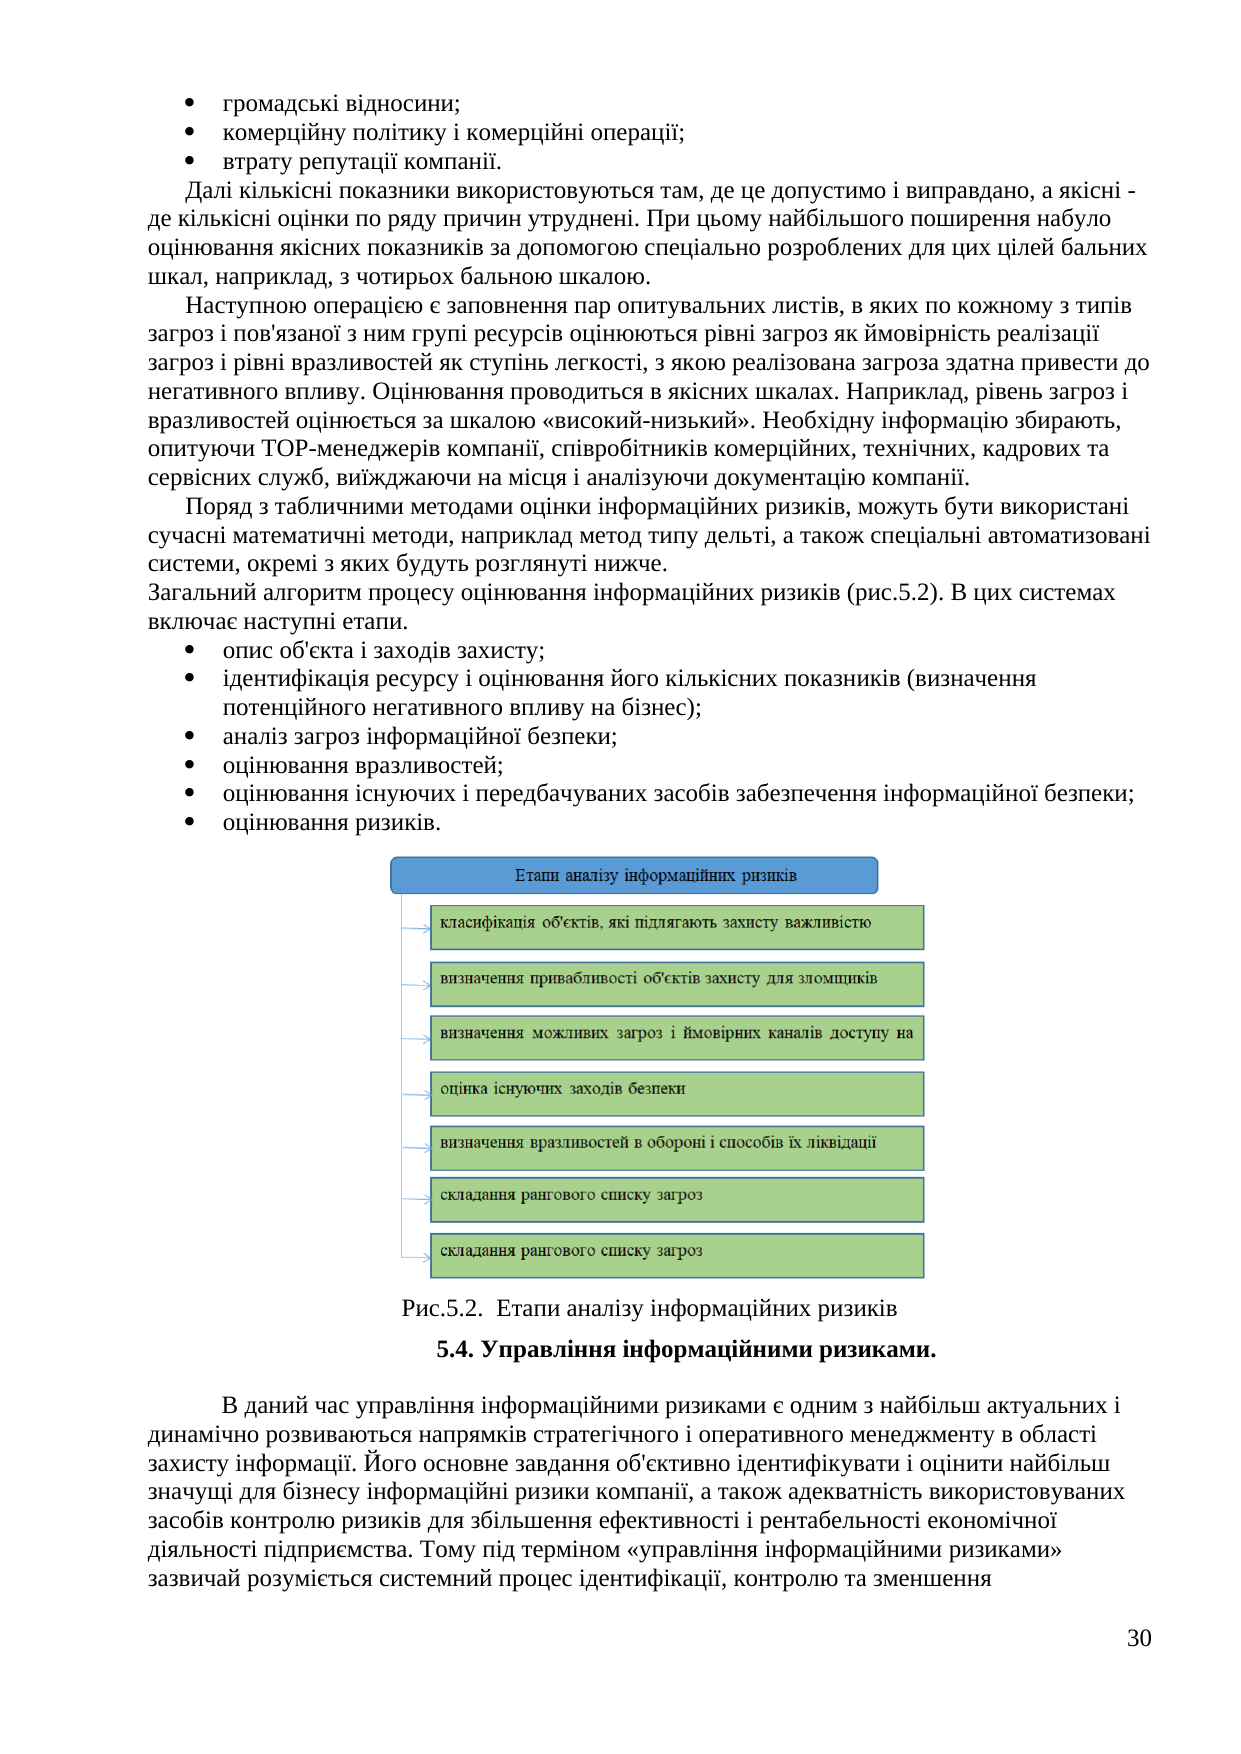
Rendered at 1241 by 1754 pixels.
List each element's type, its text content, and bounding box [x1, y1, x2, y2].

text Загальний алгоритм процесу оцінювання інформаційних ризиків (рис.5.2). В цих системах включає наступні етапи. [148, 577, 1152, 635]
picture [347, 836, 952, 1294]
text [148, 1390, 1152, 1591]
text Рис.5.2. Етапи аналізу інформаційних ризиків [148, 1293, 1152, 1322]
list аналіз загроз інформаційної безпеки; [185, 721, 1152, 750]
list оцінювання ризиків. [185, 807, 1152, 836]
text Наступною операцією є заповнення пар опитувальних листів, в яких по кожному з типів загроз і пов'язаної з ним групі ресурсів оцінюються рівні загроз як ймовірність реалізації загроз і рівні вразливостей як ступінь легкості, з якою реалізована загроза здатна привести до негативного впливу. Оцінювання проводиться в якісних шкалах. Наприклад, рівень загроз і вразливостей оцінюється за шкалою «високий-низький». Необхідну інформацію збирають, опитуючи ТОР-менеджерів компанії, співробітників комерційних, технічних, кадрових та сервісних служб, виїжджаючи на місця і аналізуючи документацію компанії. [148, 290, 1152, 491]
list комерційну політику і комерційні операції; [185, 117, 1152, 146]
text Далі кількісні показники використовуються там, де це допустимо і виправдано, а якісні - де кількісні оцінки по ряду причин утруднені. При цьому найбільшого поширення набуло оцінювання якісних показників за допомогою спеціально розроблених для цих цілей бальних шкал, наприклад, з чотирьох бальною шкалою. [148, 175, 1152, 290]
list ідентифікація ресурсу і оцінювання його кількісних показників (визначення потенційного негативного впливу на бізнес); [185, 663, 1152, 721]
list громадські відносини; [185, 88, 1152, 117]
text Поряд з табличними методами оцінки інформаційних ризиків, можуть бути використані сучасні математичні методи, наприклад метод типу дельті, а також спеціальні автоматизовані системи, окремі з яких будуть розглянуті нижче. [148, 491, 1152, 577]
subtitle 5.4. Управління інформаційними ризиками. [148, 1334, 1152, 1363]
list втрату репутації компанії. [185, 146, 1152, 175]
list оцінювання існуючих і передбачуваних засобів забезпечення інформаційної безпеки; [185, 778, 1152, 807]
list оцінювання вразливостей; [185, 750, 1152, 778]
list опис об'єкта і заходів захисту; [185, 635, 1152, 663]
